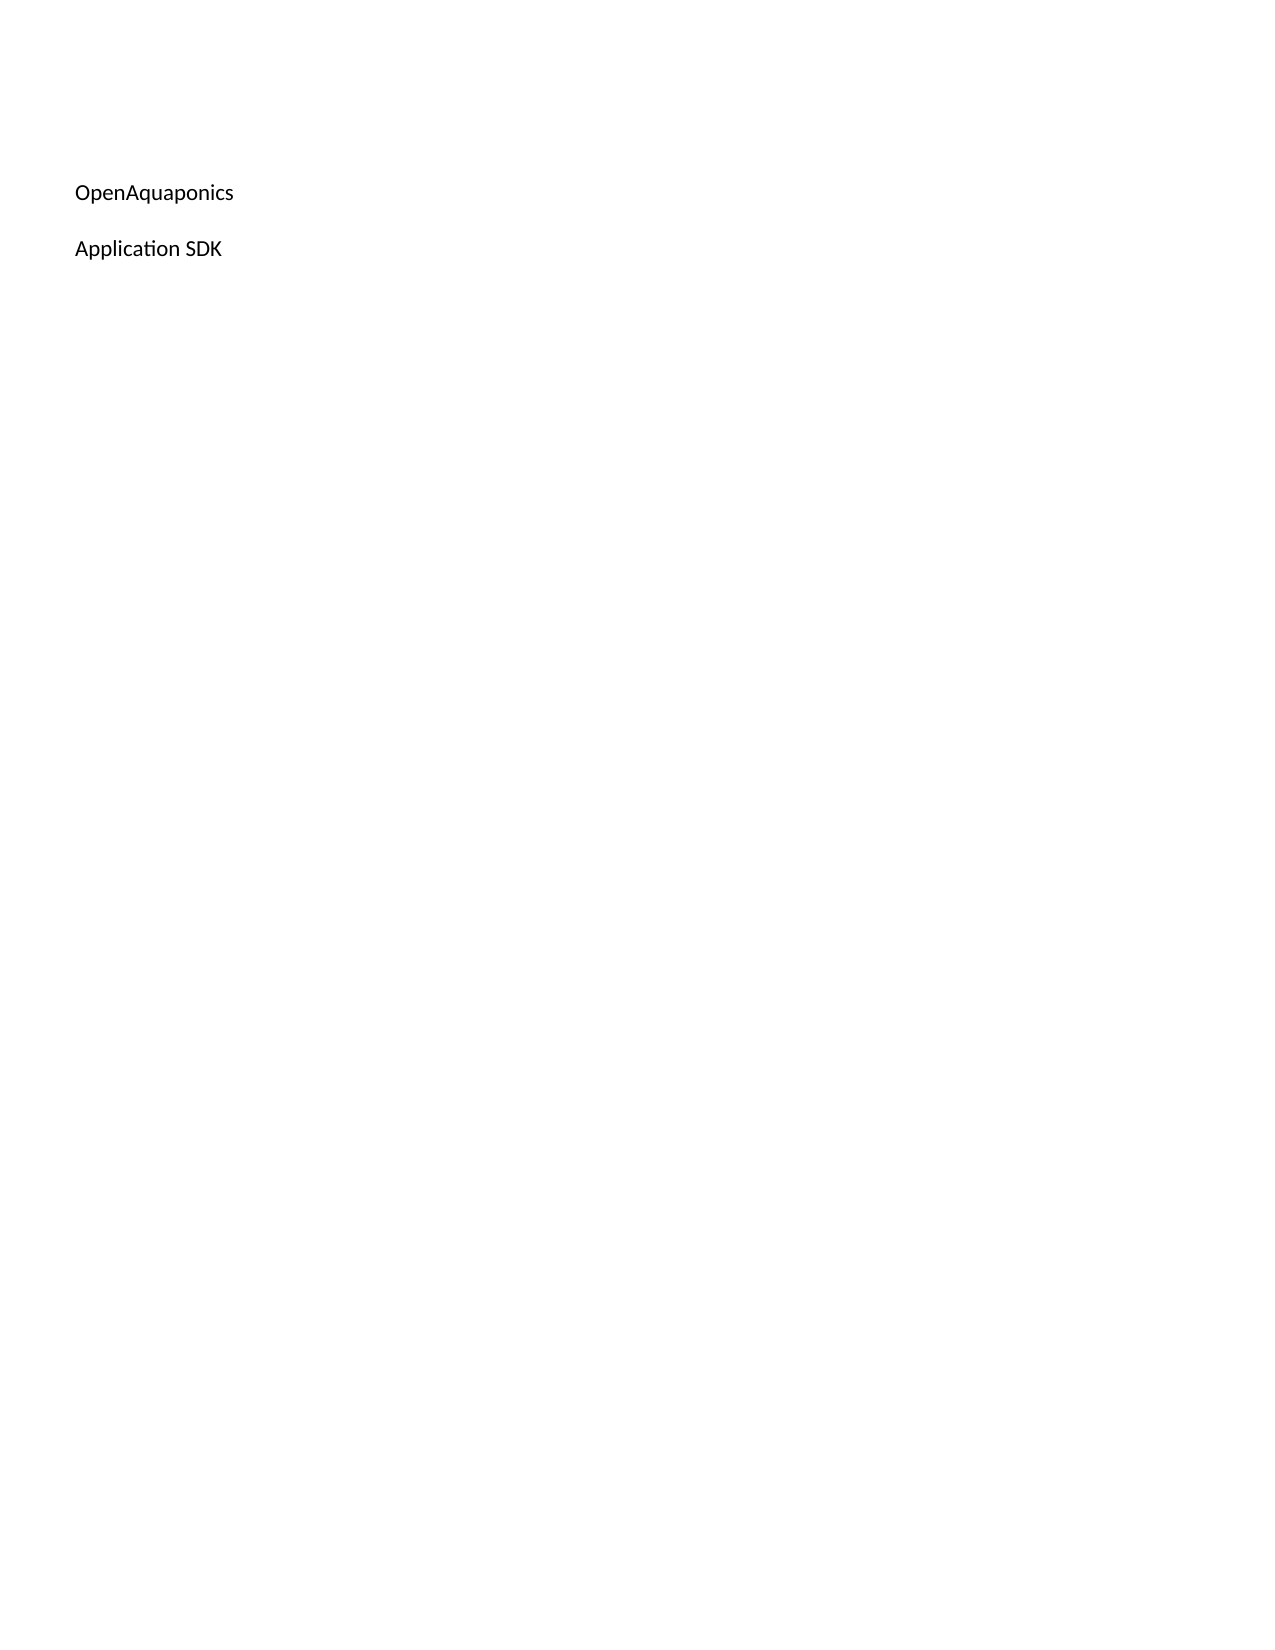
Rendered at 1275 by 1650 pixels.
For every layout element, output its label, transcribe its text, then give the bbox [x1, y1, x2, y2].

text Application SDK [75, 234, 1200, 262]
text OpenAquaponics [75, 178, 1200, 206]
